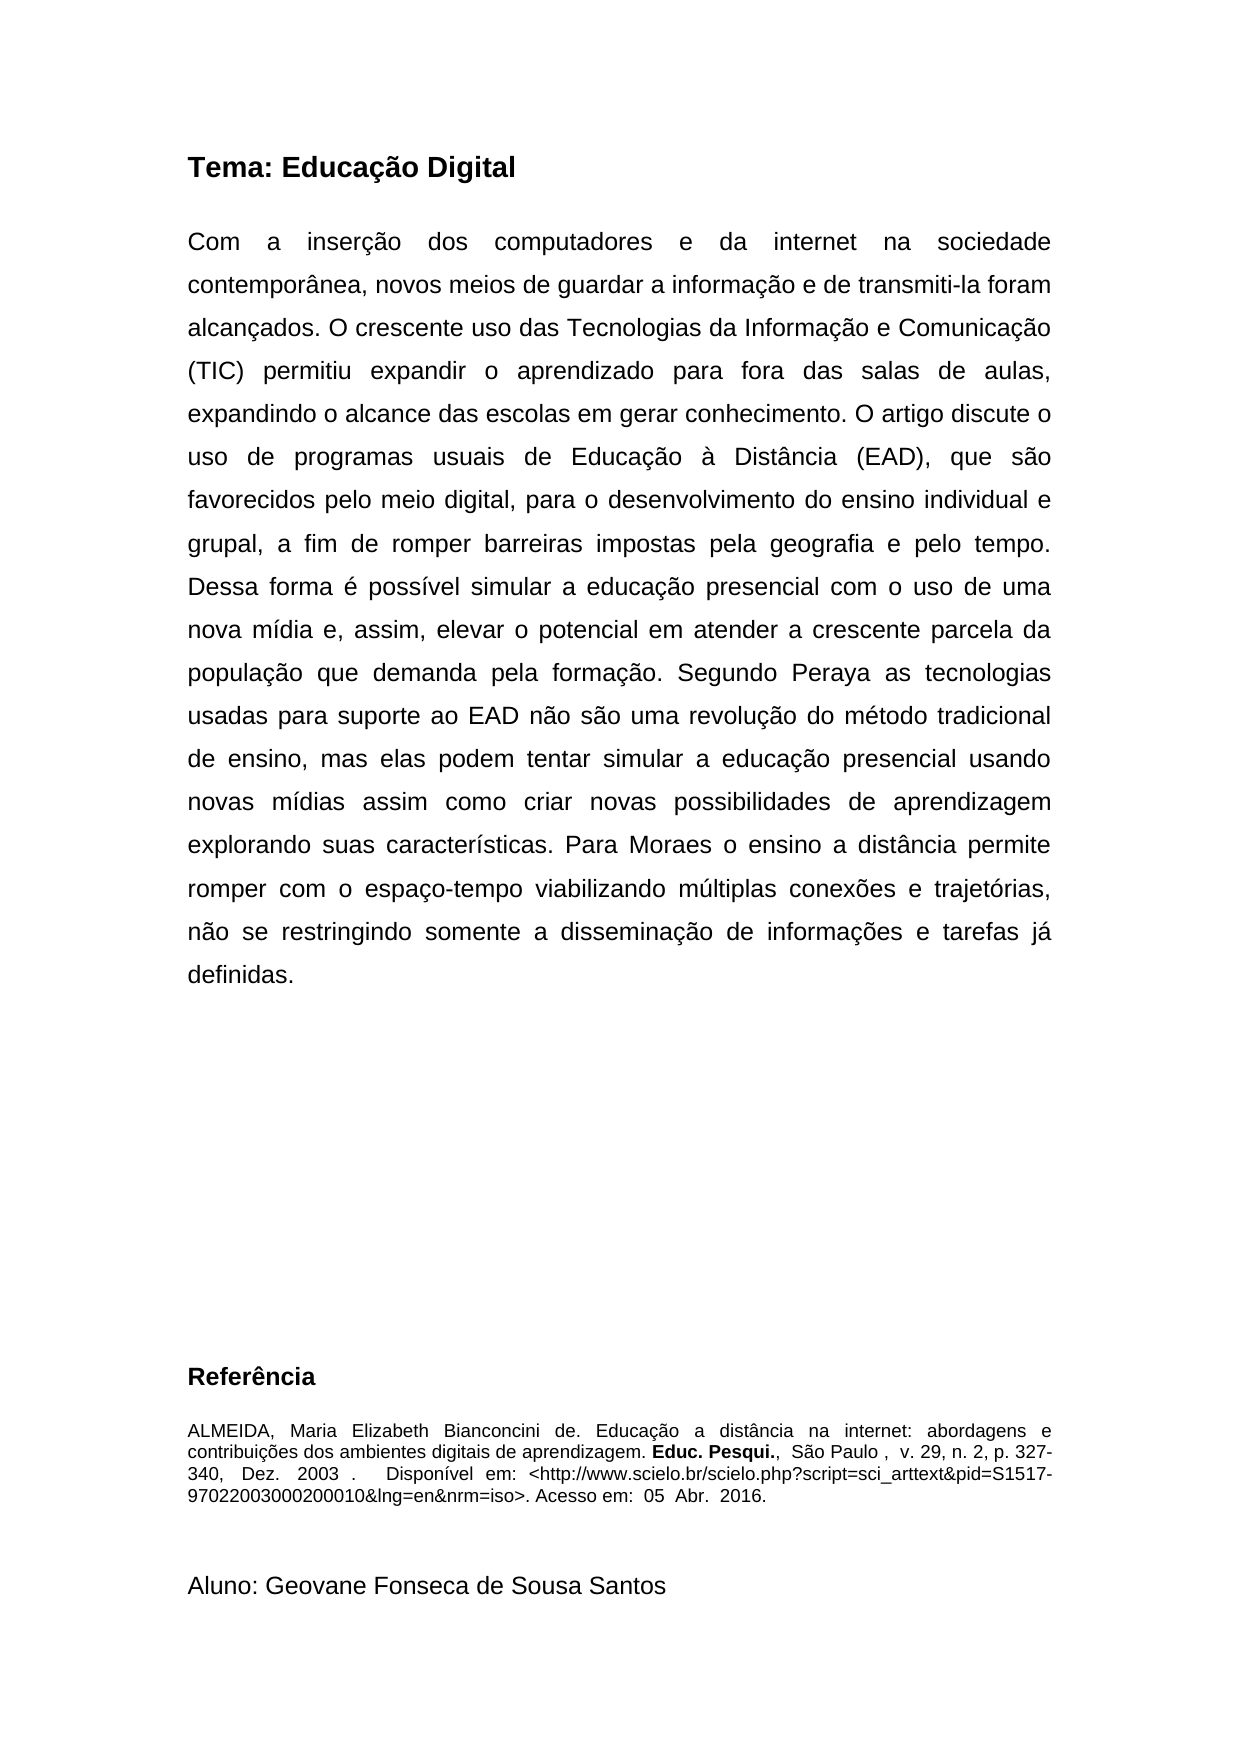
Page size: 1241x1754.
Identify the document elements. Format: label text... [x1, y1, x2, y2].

text ALMEIDA, Maria Elizabeth Bianconcini de. Educação a distância na internet: abordagens e contribuições dos ambientes digitais de aprendizagem. Educ. Pesqui., São Paulo , v. 29, n. 2, p. 327-340, Dez. 2003 . Disponível em: <http://www.scielo.br/scielo.php?script=sci_arttext&pid=S1517-97022003000200010&lng=en&nrm=iso>. Acesso em: 05 Abr. 2016. [187, 1420, 1053, 1506]
text Tema: Educação Digital [187, 150, 1053, 183]
text Aluno: Geovane Fonseca de Sousa Santos [187, 1571, 1053, 1599]
text Com a inserção dos computadores e da internet na sociedade contemporânea, novos meios de guardar a informação e de transmiti-la foram alcançados. O crescente uso das Tecnologias da Informação e Comunicação (TIC) permitiu expandir o aprendizado para fora das salas de aulas, expandindo o alcance das escolas em gerar conhecimento. O artigo discute o uso de programas usuais de Educação à Distância (EAD), que são favorecidos pelo meio digital, para o desenvolvimento do ensino individual e grupal, a fim de romper barreiras impostas pela geografia e pelo tempo. Dessa forma é possível simular a educação presencial com o uso de uma nova mídia e, assim, elevar o potencial em atender a crescente parcela da população que demanda pela formação. Segundo Peraya as tecnologias usadas para suporte ao EAD não são uma revolução do método tradicional de ensino, mas elas podem tentar simular a educação presencial usando novas mídias assim como criar novas possibilidades de aprendizagem explorando suas características. Para Moraes o ensino a distância permite romper com o espaço-tempo viabilizando múltiplas conexões e trajetórias, não se restringindo somente a disseminação de informações e tarefas já definidas. [187, 227, 1053, 988]
text Referência [187, 1362, 1053, 1391]
